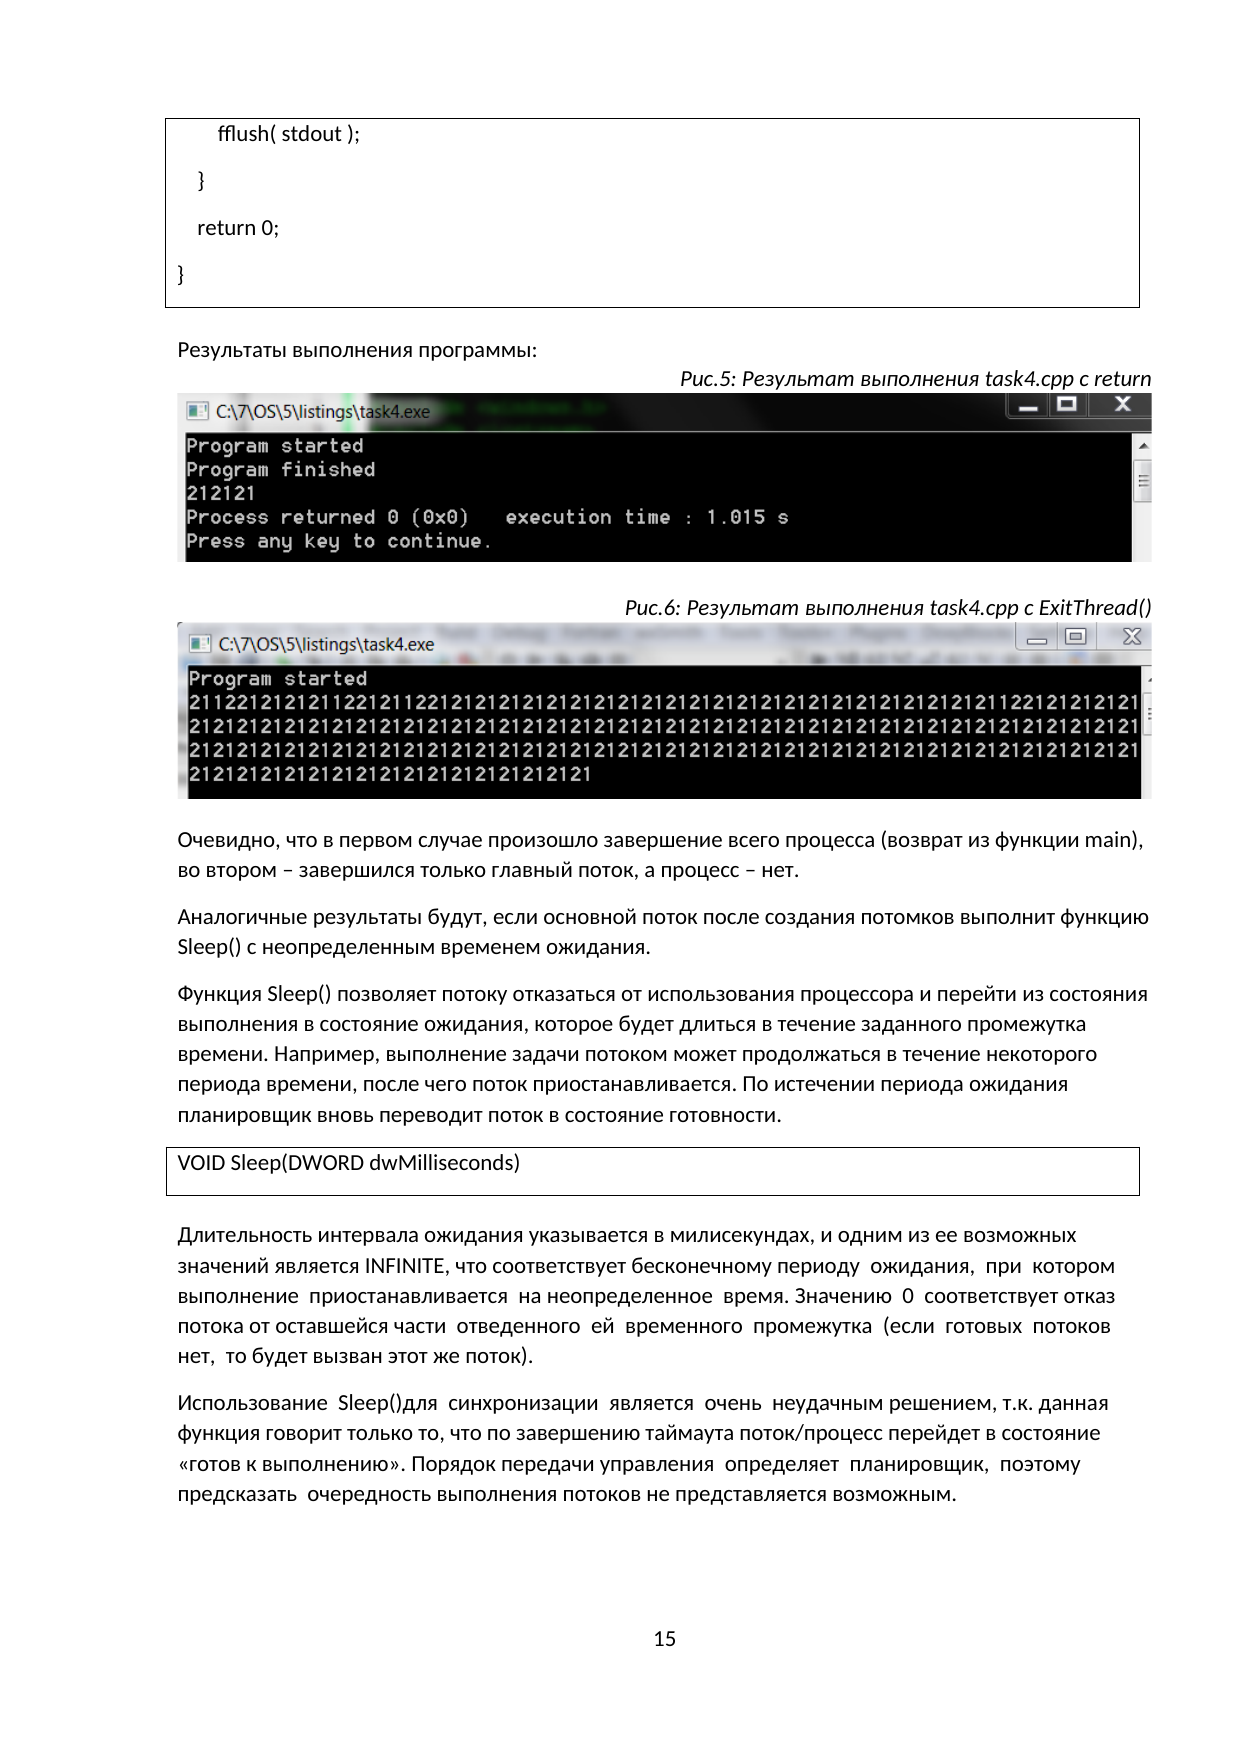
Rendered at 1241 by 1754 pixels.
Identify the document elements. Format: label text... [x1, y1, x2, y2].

text Очевидно, что в первом случае произошло завершение всего процесса (возврат из функции main), во втором – завершился только главный поток, а процесс – нет. [177, 825, 1152, 883]
text Рис.5: Результат выполнения task4.cpp с return [177, 364, 1152, 392]
picture [177, 393, 1152, 562]
picture [177, 622, 1152, 799]
text Рис.6: Результат выполнения task4.cpp с ExitThread() [177, 593, 1152, 621]
table_header VOID Sleep(DWORD dwMilliseconds) [167, 1148, 1139, 1194]
text Аналогичные результаты будут, если основной поток после создания потомков выполнит функцию Sleep() с неопределенным временем ожидания. [177, 902, 1152, 960]
text Результаты выполнения программы: [177, 336, 1152, 364]
text Функция Sleep() позволяет потоку отказаться от использования процессора и перейти из состояния выполнения в состояние ожидания, которое будет длиться в течение заданного промежутка времени. Например, выполнение задачи потоком может продолжаться в течение некоторого периода времени, после чего поток приостанавливается. По истечении периода ожидания планировщик вновь переводит поток в состояние готовности. [177, 979, 1152, 1128]
